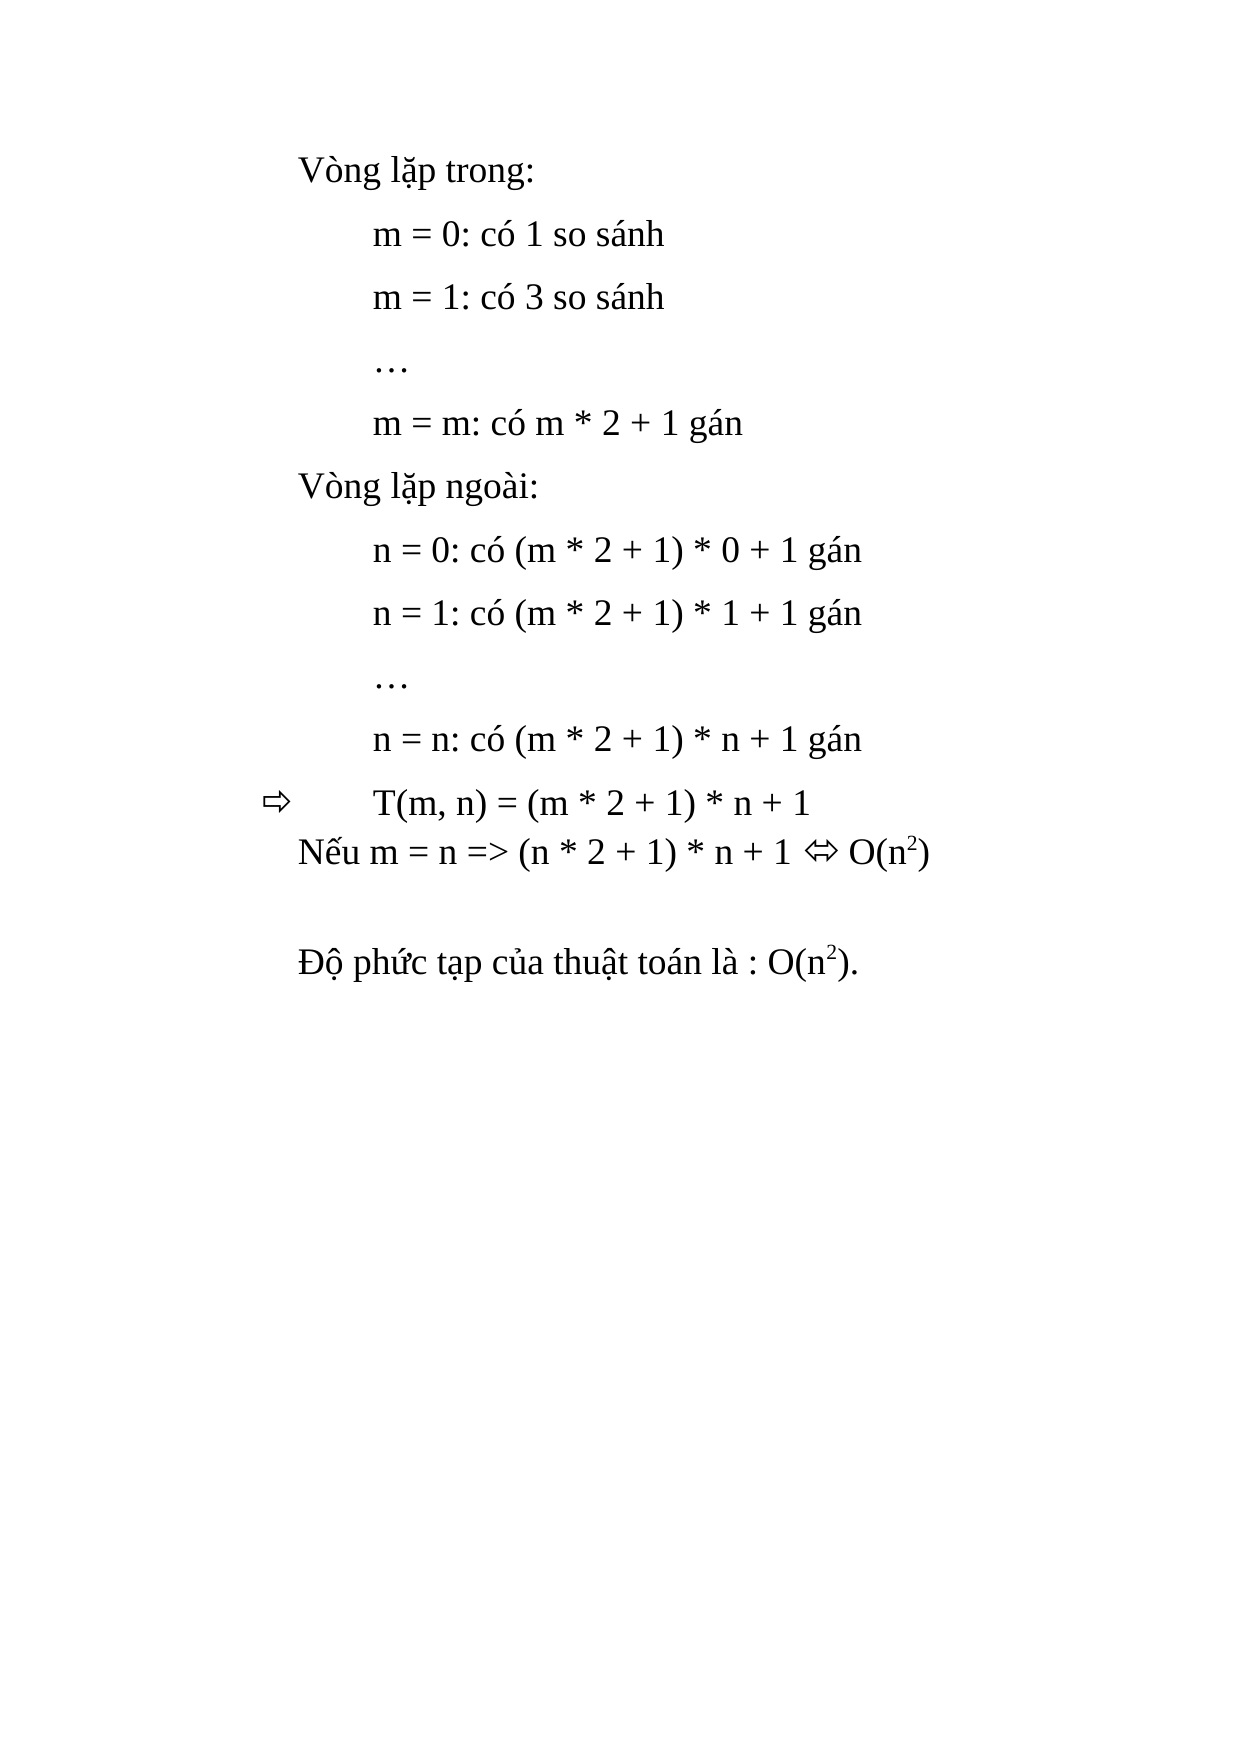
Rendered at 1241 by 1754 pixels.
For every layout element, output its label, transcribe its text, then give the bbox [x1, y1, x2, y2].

text Vòng lặp trong: [223, 148, 1092, 191]
list T(m, n) = (m * 2 + 1) * n + 1 [260, 780, 1092, 823]
list Nếu m = n => (n * 2 + 1) * n + 1 O(n2) [298, 829, 1092, 873]
text Độ phức tạp của thuật toán là : O(n2). [223, 939, 1092, 982]
text m = 1: có 3 so sánh [223, 274, 1092, 317]
text … [223, 653, 1092, 697]
text m = 0: có 1 so sánh [223, 211, 1092, 254]
text … [223, 337, 1092, 381]
text Vòng lặp ngoài: [223, 464, 1092, 507]
text n = n: có (m * 2 + 1) * n + 1 gán [223, 717, 1092, 760]
text n = 1: có (m * 2 + 1) * 1 + 1 gán [223, 590, 1092, 633]
text m = m: có m * 2 + 1 gán [223, 401, 1092, 444]
text n = 0: có (m * 2 + 1) * 0 + 1 gán [298, 527, 1092, 570]
